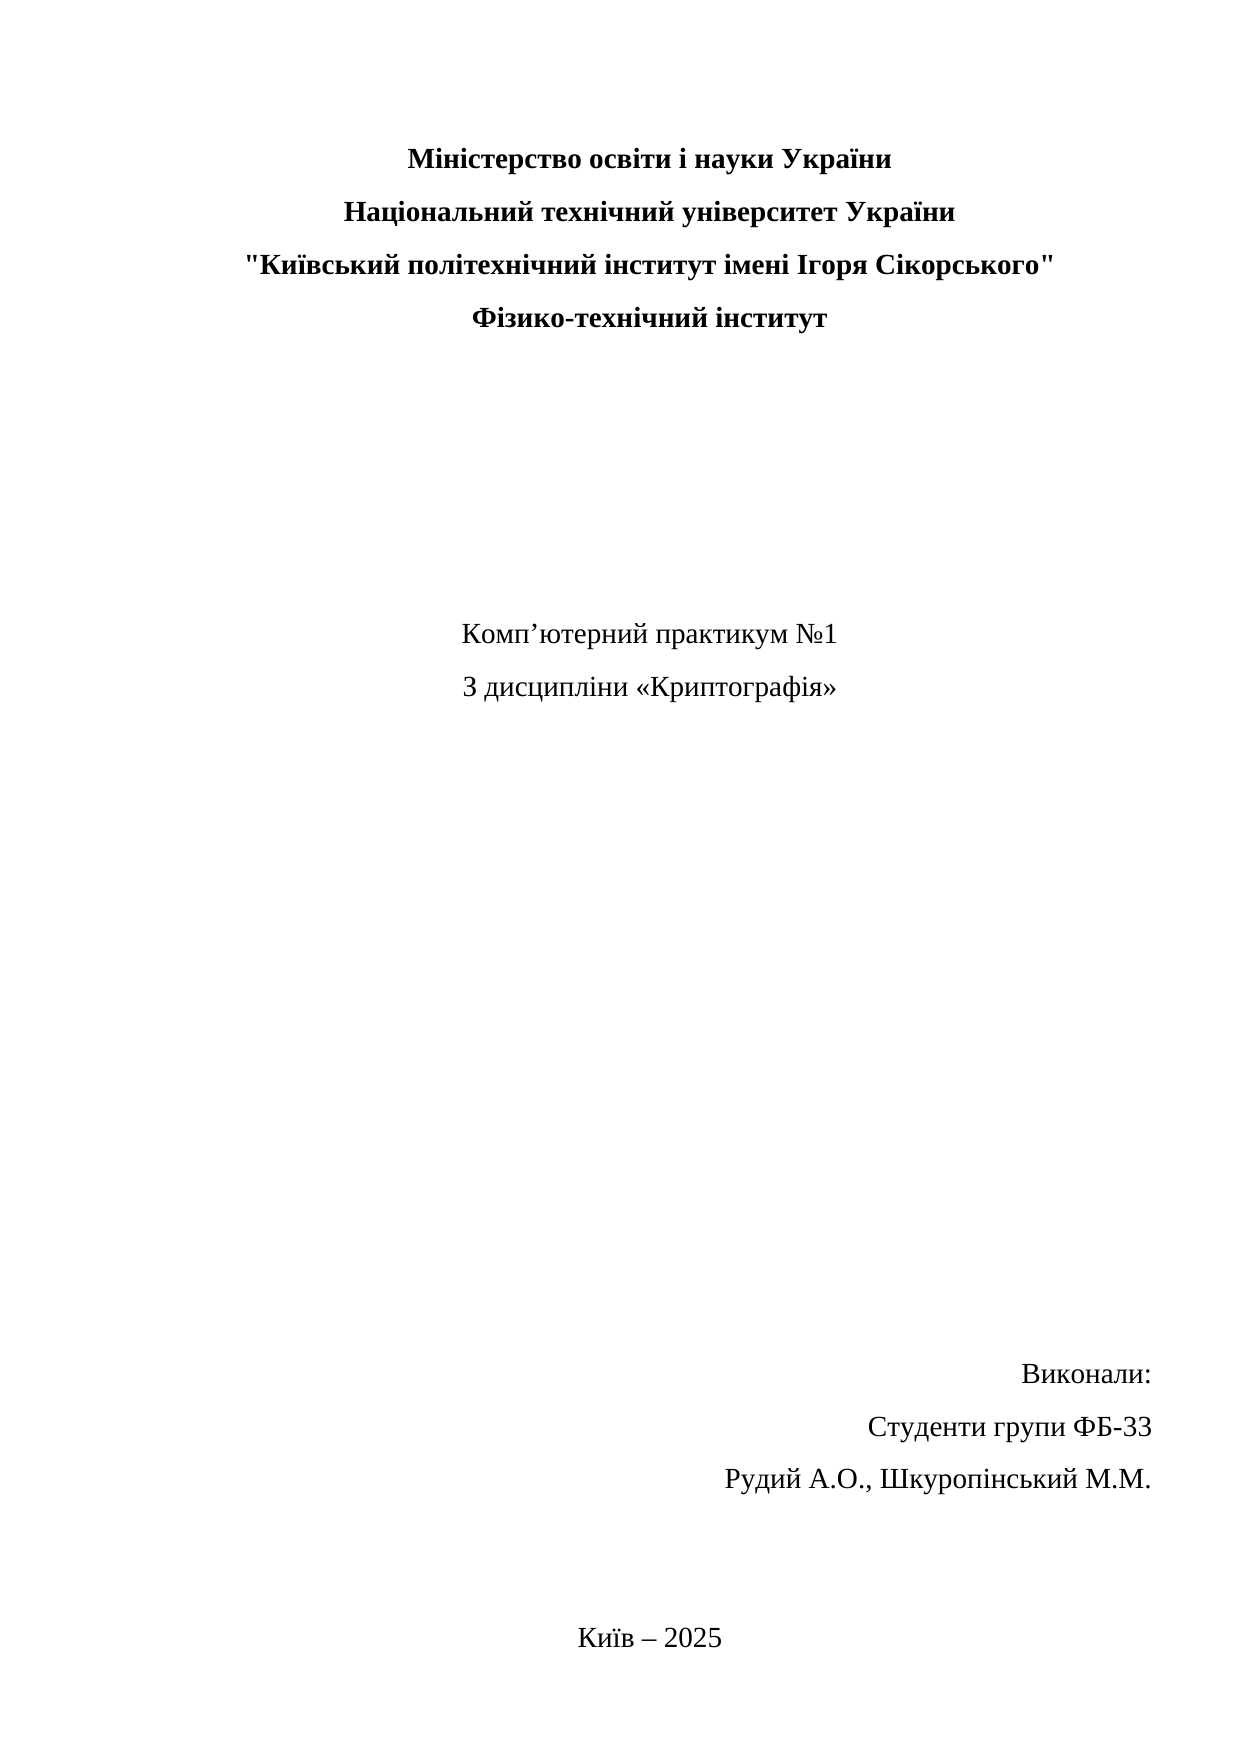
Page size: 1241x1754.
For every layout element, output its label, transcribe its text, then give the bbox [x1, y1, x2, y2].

text Київ – 2025 [148, 1620, 1152, 1654]
text Виконали: [148, 1356, 1152, 1389]
text Міністерство освіти і науки України [148, 141, 1152, 175]
text З дисципліни «Криптографія» [148, 669, 1152, 703]
text "Київський політехнічний інститут імені Ігоря Сікорського" [148, 247, 1152, 281]
text Комп’ютерний практикум №1 [148, 617, 1152, 650]
text Фізико-технічний інститут [148, 300, 1152, 333]
text Національний технічний університет України [148, 194, 1152, 228]
text Студенти групи ФБ-33 [148, 1409, 1152, 1442]
text Рудий А.О., Шкуропінський М.М. [148, 1462, 1152, 1495]
